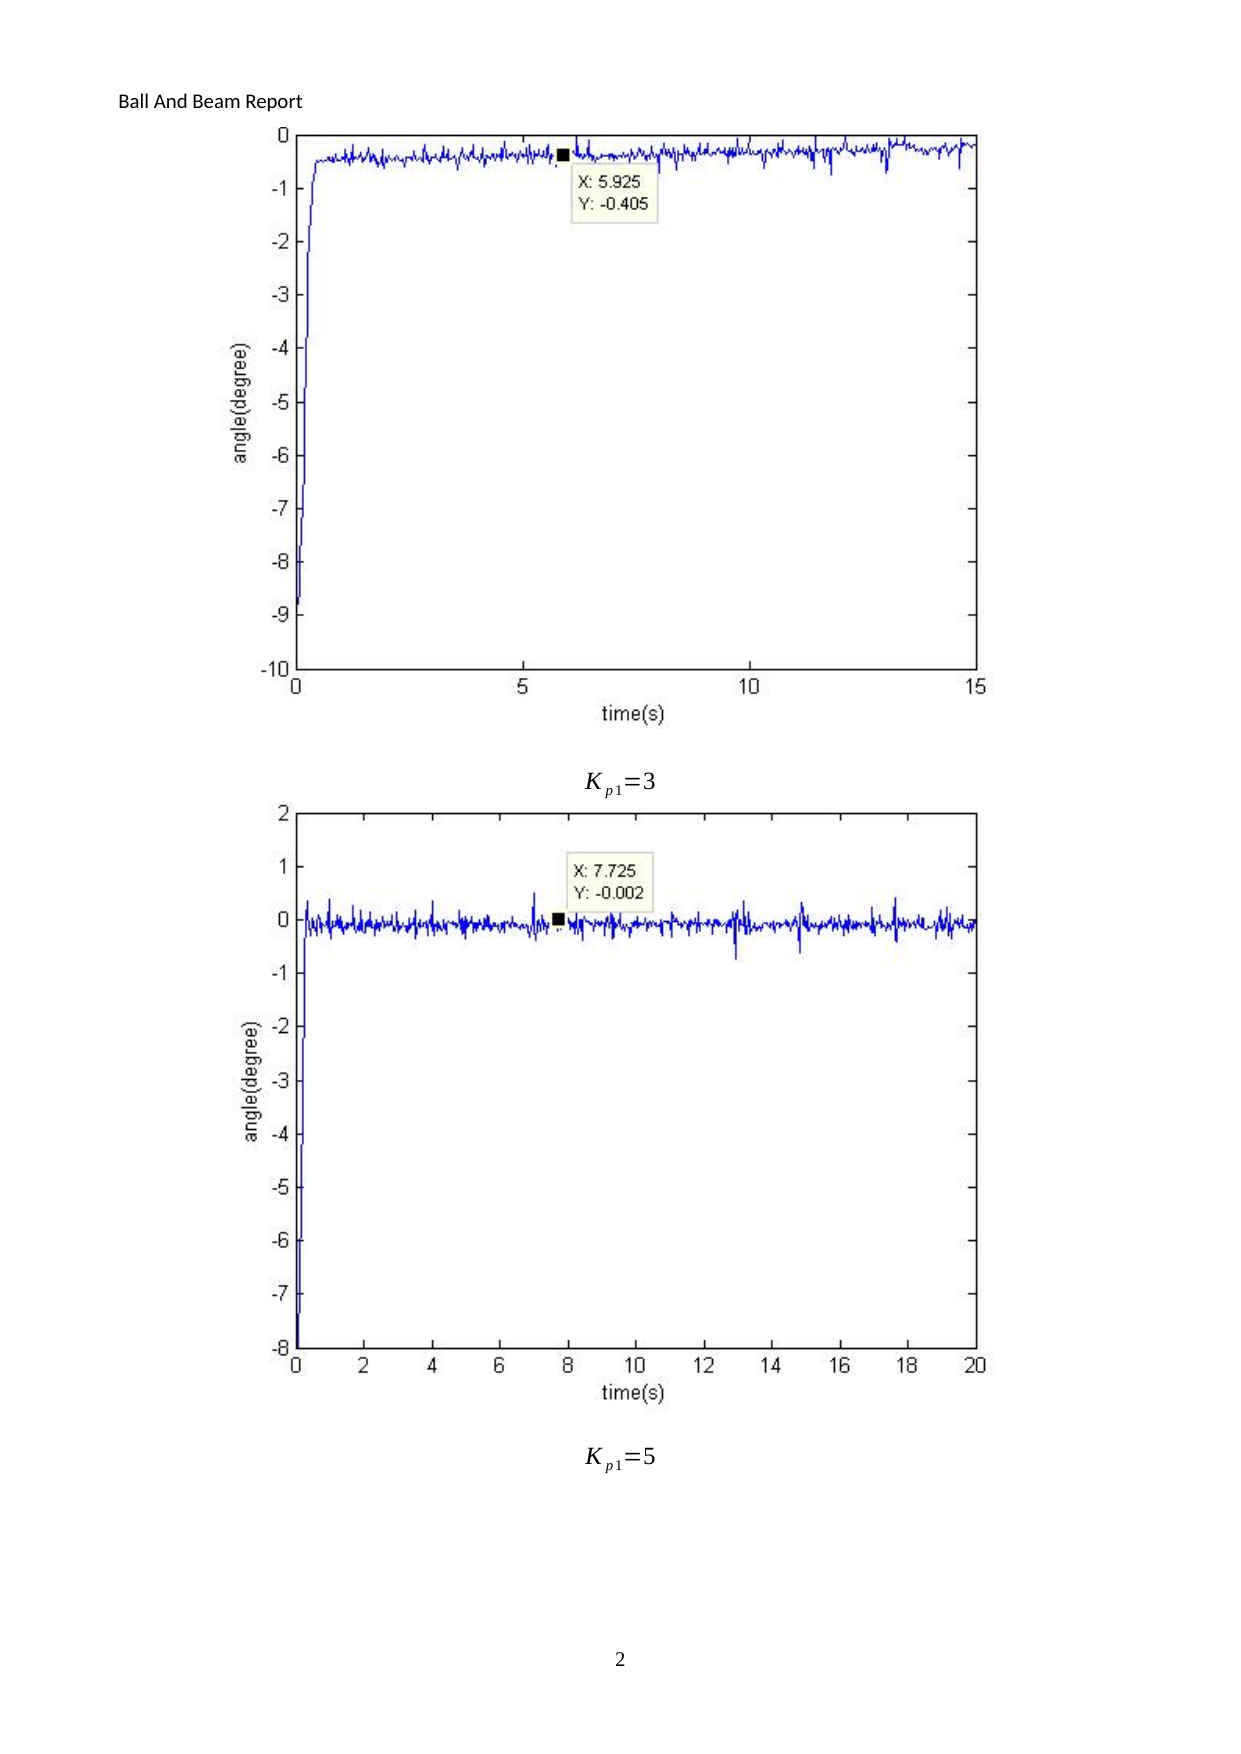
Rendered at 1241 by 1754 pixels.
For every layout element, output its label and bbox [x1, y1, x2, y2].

picture [182, 127, 1059, 729]
picture [182, 802, 1058, 1420]
